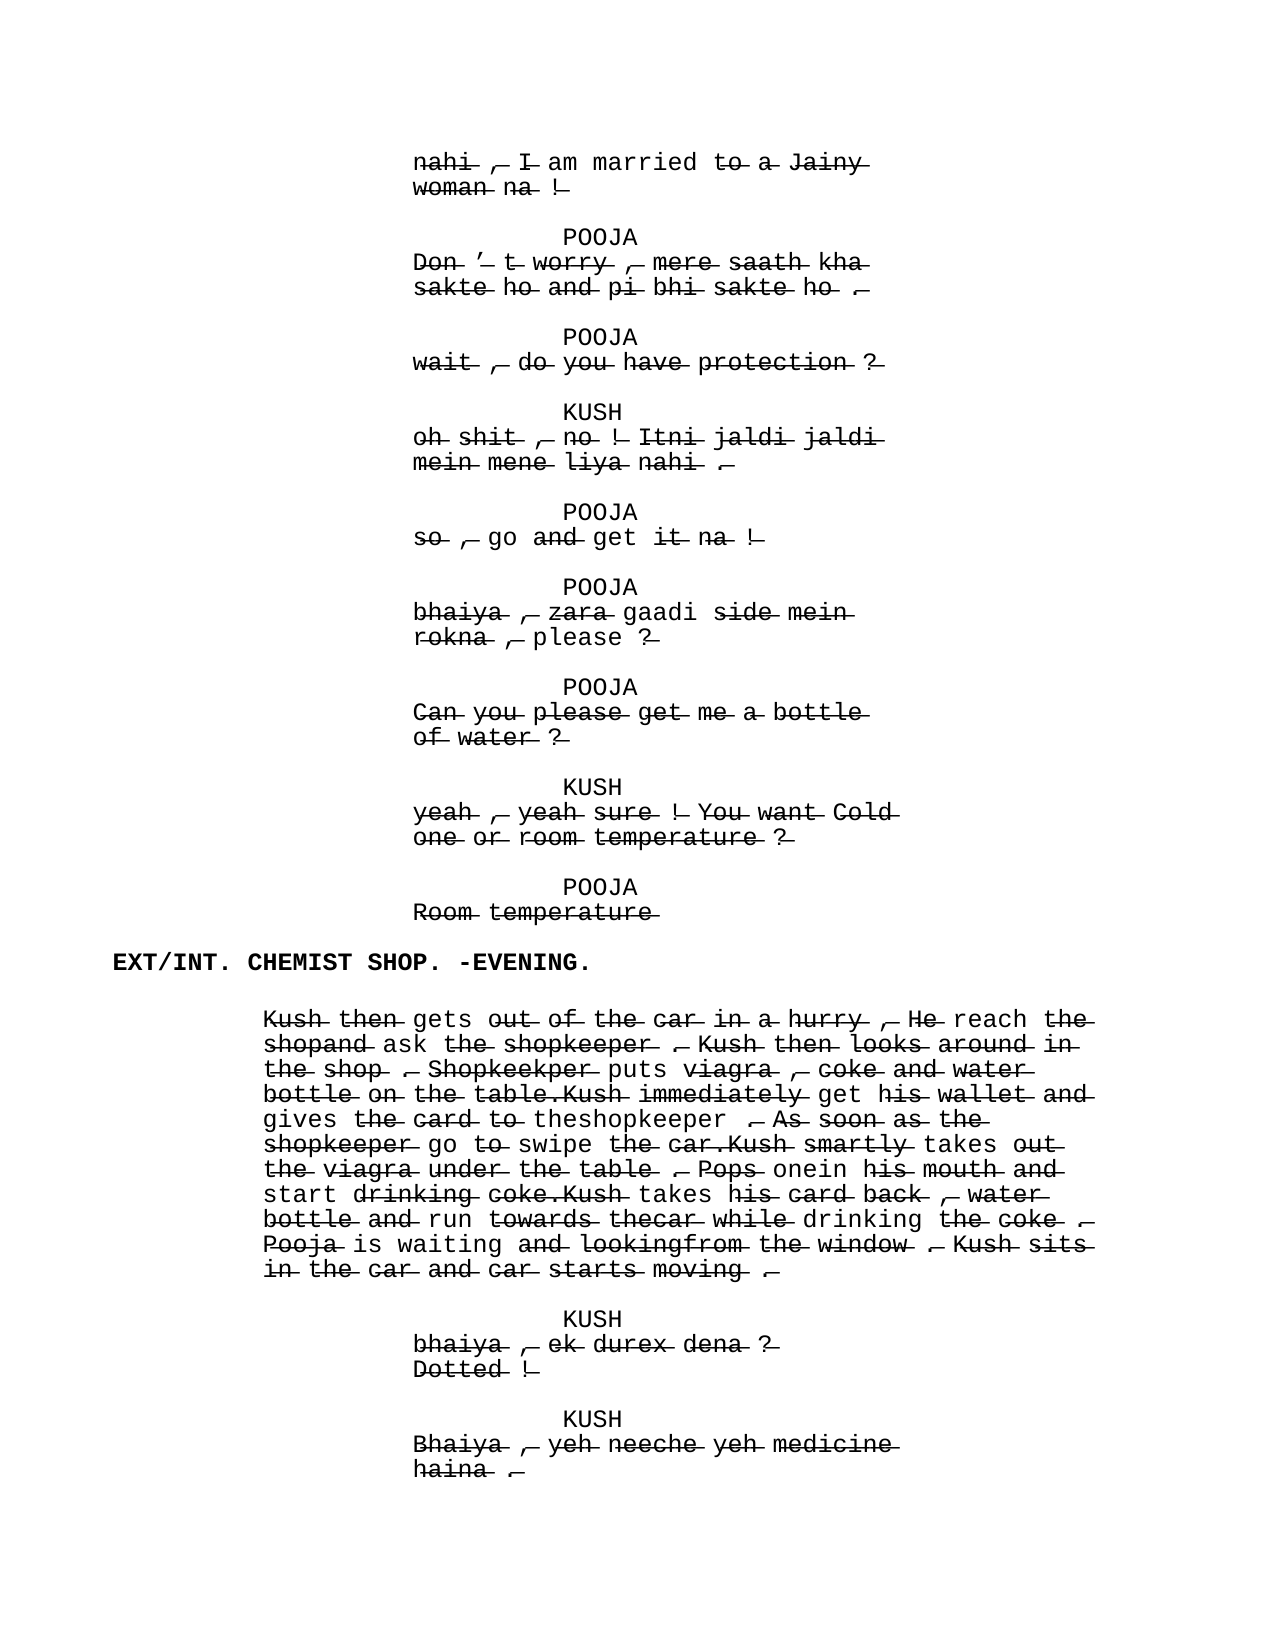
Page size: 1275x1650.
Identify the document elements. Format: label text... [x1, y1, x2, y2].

text KUSH [562, 775, 1087, 800]
text y̶e̶a̶h̶ ,̶ y̶e̶a̶h̶ s̶u̶r̶e̶ !̶ Y̶o̶u̶ w̶a̶n̶t̶ C̶o̶l̶d̶ o̶n̶e̶ o̶r̶ r̶o̶o̶m̶ t̶e̶m̶p̶e̶r̶a̶t̶u̶r̶e̶ ?̶ [412, 800, 900, 850]
text b̶h̶a̶i̶y̶a̶ ,̶ e̶k̶ d̶u̶r̶e̶x̶ d̶e̶n̶a̶ ?̶ D̶o̶t̶t̶e̶d̶ !̶ [412, 1332, 900, 1382]
text w̶a̶i̶t̶ ,̶ d̶o̶ y̶o̶u̶ h̶a̶v̶e̶ p̶r̶o̶t̶e̶c̶t̶i̶o̶n̶ ?̶ [412, 350, 900, 375]
text KUSH [562, 400, 1087, 425]
text o̶h̶ s̶h̶i̶t̶ ,̶ n̶o̶ !̶ I̶t̶n̶i̶ j̶a̶l̶d̶i̶ j̶a̶l̶d̶i̶ m̶e̶i̶n̶ m̶e̶n̶e̶ l̶i̶y̶a̶ n̶a̶h̶i̶ .̶ [412, 425, 900, 475]
text KUSH [562, 1307, 1087, 1332]
text POOJA [562, 675, 1087, 700]
text POOJA [562, 875, 1087, 900]
text POOJA [562, 500, 1087, 525]
text EXT/INT. CHEMIST SHOP. -EVENING. [112, 950, 1087, 978]
text s̶o̶ ,̶ go a̶n̶d̶ get i̶t̶ n̶a̶ !̶ [412, 525, 900, 550]
text POOJA [562, 225, 1087, 250]
text n̶a̶h̶i̶ ,̶ I̶ am married t̶o̶ a̶ J̶a̶i̶n̶y̶ w̶o̶m̶a̶n̶ n̶a̶ !̶ [412, 150, 900, 200]
text R̶o̶o̶m̶ t̶e̶m̶p̶e̶r̶a̶t̶u̶r̶e̶ [412, 900, 900, 925]
text C̶a̶n̶ y̶o̶u̶ p̶l̶e̶a̶s̶e̶ g̶e̶t̶ m̶e̶ a̶ b̶o̶t̶t̶l̶e̶ o̶f̶ w̶a̶t̶e̶r̶ ?̶ [412, 700, 900, 750]
text K̶u̶s̶h̶ t̶h̶e̶n̶ gets o̶u̶t̶ o̶f̶ t̶h̶e̶ c̶a̶r̶ i̶n̶ a̶ h̶u̶r̶r̶y̶ ,̶ H̶e̶ reach t̶h̶e̶ s̶h̶o̶p̶a̶n̶d̶ ask t̶h̶e̶ s̶h̶o̶p̶k̶e̶e̶p̶e̶r̶ .̶ K̶u̶s̶h̶ t̶h̶e̶n̶ l̶o̶o̶k̶s̶ a̶r̶o̶u̶n̶d̶ i̶n̶ t̶h̶e̶ s̶h̶o̶p̶ .̶ S̶h̶o̶p̶k̶e̶e̶k̶p̶e̶r̶ puts v̶i̶a̶g̶r̶a̶ ,̶ c̶o̶k̶e̶ a̶n̶d̶ w̶a̶t̶e̶r̶ b̶o̶t̶t̶l̶e̶ o̶n̶ t̶h̶e̶ t̶a̶b̶l̶e̶.̶K̶u̶s̶h̶ i̶m̶m̶e̶d̶i̶a̶t̶e̶l̶y̶ get h̶i̶s̶ w̶a̶l̶l̶e̶t̶ a̶n̶d̶ gives t̶h̶e̶ c̶a̶r̶d̶ t̶o̶ theshopkeeper .̶ A̶s̶ s̶o̶o̶n̶ a̶s̶ t̶h̶e̶ s̶h̶o̶p̶k̶e̶e̶p̶e̶r̶ go t̶o̶ swipe t̶h̶e̶ c̶a̶r̶.̶K̶u̶s̶h̶ s̶m̶a̶r̶t̶l̶y̶ takes o̶u̶t̶ t̶h̶e̶ v̶i̶a̶g̶r̶a̶ u̶n̶d̶e̶r̶ t̶h̶e̶ t̶a̶b̶l̶e̶ .̶ P̶o̶p̶s̶ onein h̶i̶s̶ m̶o̶u̶t̶h̶ a̶n̶d̶ start d̶r̶i̶n̶k̶i̶n̶g̶ c̶o̶k̶e̶.̶K̶u̶s̶h̶ takes h̶i̶s̶ c̶a̶r̶d̶ b̶a̶c̶k̶ ,̶ w̶a̶t̶e̶r̶ b̶o̶t̶t̶l̶e̶ a̶n̶d̶ run t̶o̶w̶a̶r̶d̶s̶ t̶h̶e̶c̶a̶r̶ w̶h̶i̶l̶e̶ drinking t̶h̶e̶ c̶o̶k̶e̶ .̶ P̶o̶o̶j̶a̶ is waiting a̶n̶d̶ l̶o̶o̶k̶i̶n̶g̶f̶r̶o̶m̶ t̶h̶e̶ w̶i̶n̶d̶o̶w̶ .̶ K̶u̶s̶h̶ s̶i̶t̶s̶ i̶n̶ t̶h̶e̶ c̶a̶r̶ a̶n̶d̶ c̶a̶r̶ s̶t̶a̶r̶t̶s̶ m̶o̶v̶i̶n̶g̶ .̶ [262, 1007, 1087, 1282]
text b̶h̶a̶i̶y̶a̶ ,̶ z̶a̶r̶a̶ gaadi s̶i̶d̶e̶ m̶e̶i̶n̶ r̶o̶k̶n̶a̶ ,̶ please ?̶ [412, 600, 900, 650]
text POOJA [562, 575, 1087, 600]
text B̶h̶a̶i̶y̶a̶ ,̶ y̶e̶h̶ n̶e̶e̶c̶h̶e̶ y̶e̶h̶ m̶e̶d̶i̶c̶i̶n̶e̶ h̶a̶i̶n̶a̶ .̶ [412, 1432, 900, 1482]
text KUSH [562, 1407, 1087, 1432]
text POOJA [562, 325, 1087, 350]
text D̶o̶n̶ ’̶ t̶ w̶o̶r̶r̶y̶ ,̶ m̶e̶r̶e̶ s̶a̶a̶t̶h̶ k̶h̶a̶ s̶a̶k̶t̶e̶ h̶o̶ a̶n̶d̶ p̶i̶ b̶h̶i̶ s̶a̶k̶t̶e̶ h̶o̶ .̶ [412, 250, 900, 300]
